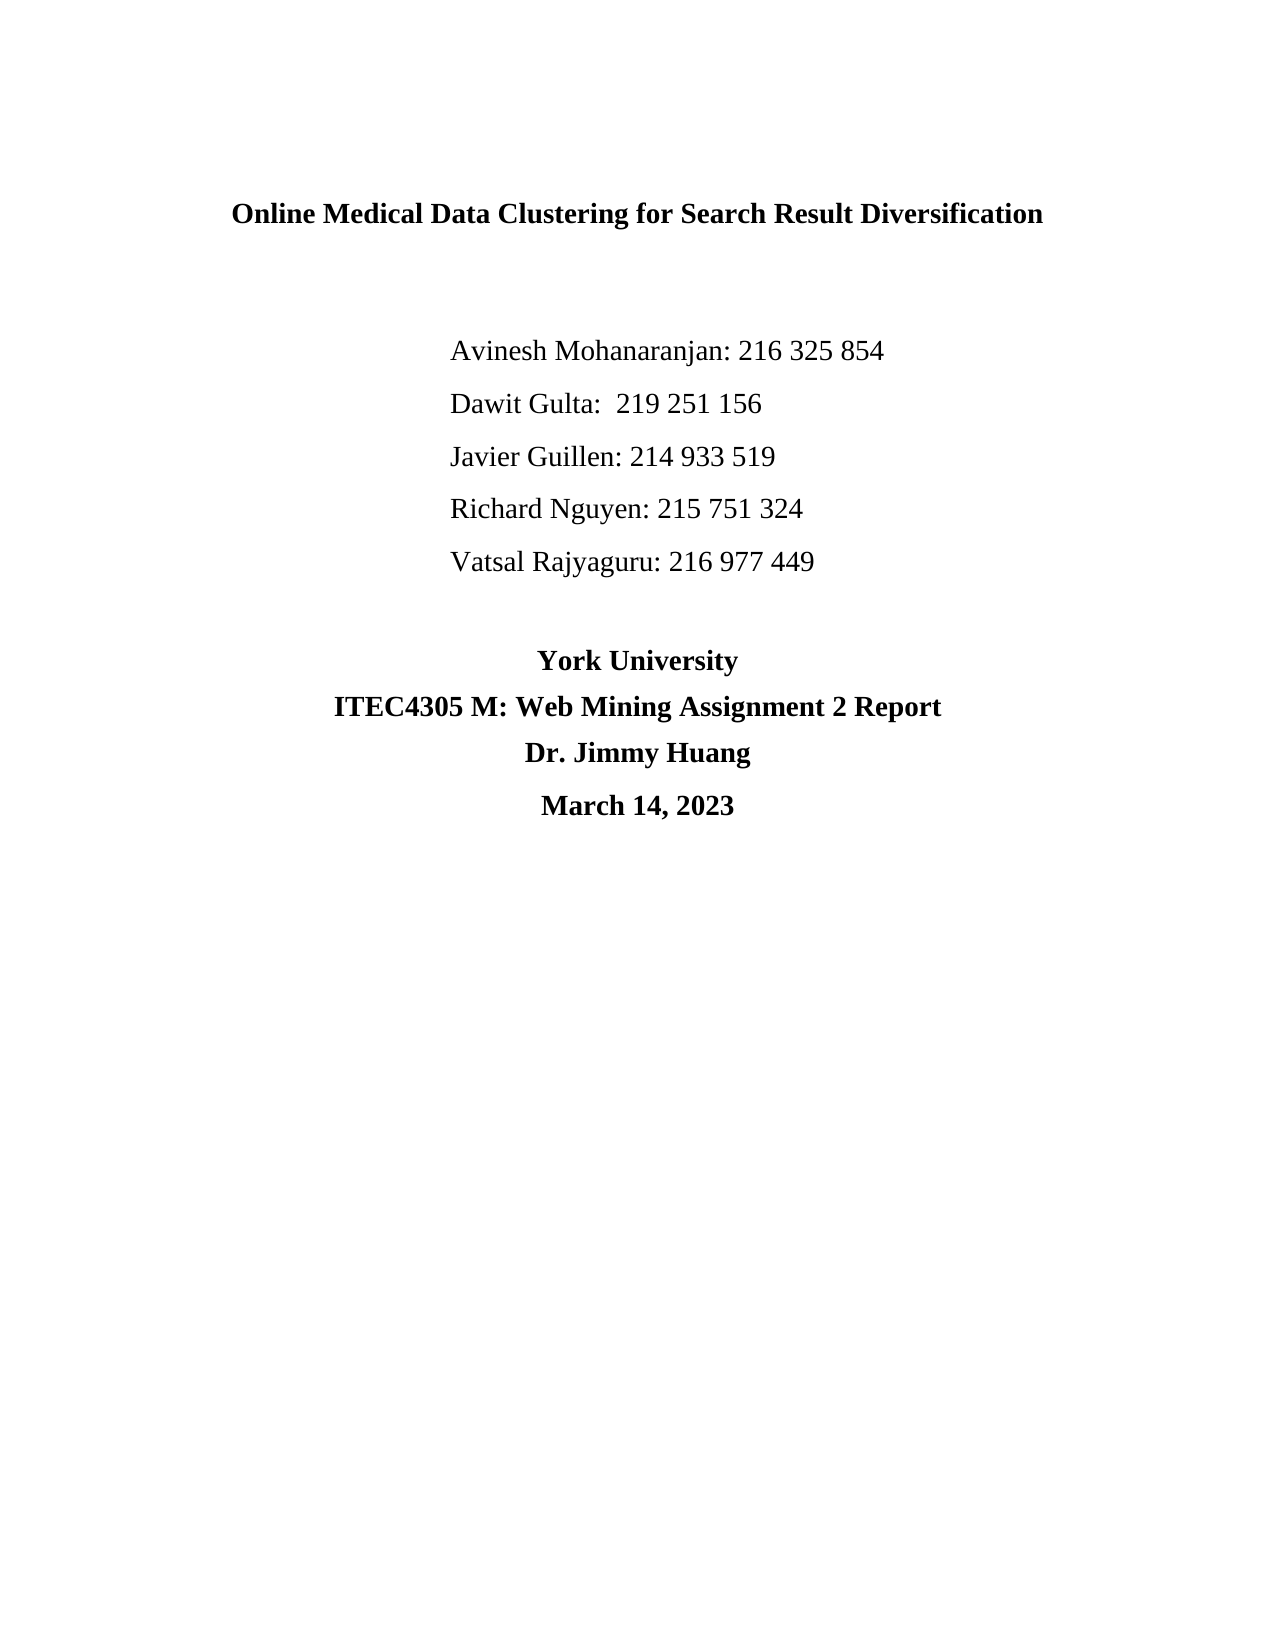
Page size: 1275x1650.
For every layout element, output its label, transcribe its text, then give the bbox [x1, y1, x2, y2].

text March 14, 2023 [150, 788, 1125, 822]
text Avinesh Mohanaranjan: 216 325 854 [450, 333, 1125, 367]
text Dr. Jimmy Huang [150, 735, 1125, 769]
text ITEC4305 M: Web Mining Assignment 2 Report [150, 689, 1125, 723]
text York University [150, 643, 1125, 677]
text Richard Nguyen: 215 751 324 [450, 492, 1125, 525]
text Dawit Gulta: 219 251 156 [450, 386, 1125, 419]
text Online Medical Data Clustering for Search Result Diversification [150, 196, 1125, 229]
text Javier Guillen: 214 933 519 [450, 439, 1125, 472]
text Vatsal Rajyaguru: 216 977 449 [450, 544, 1125, 578]
